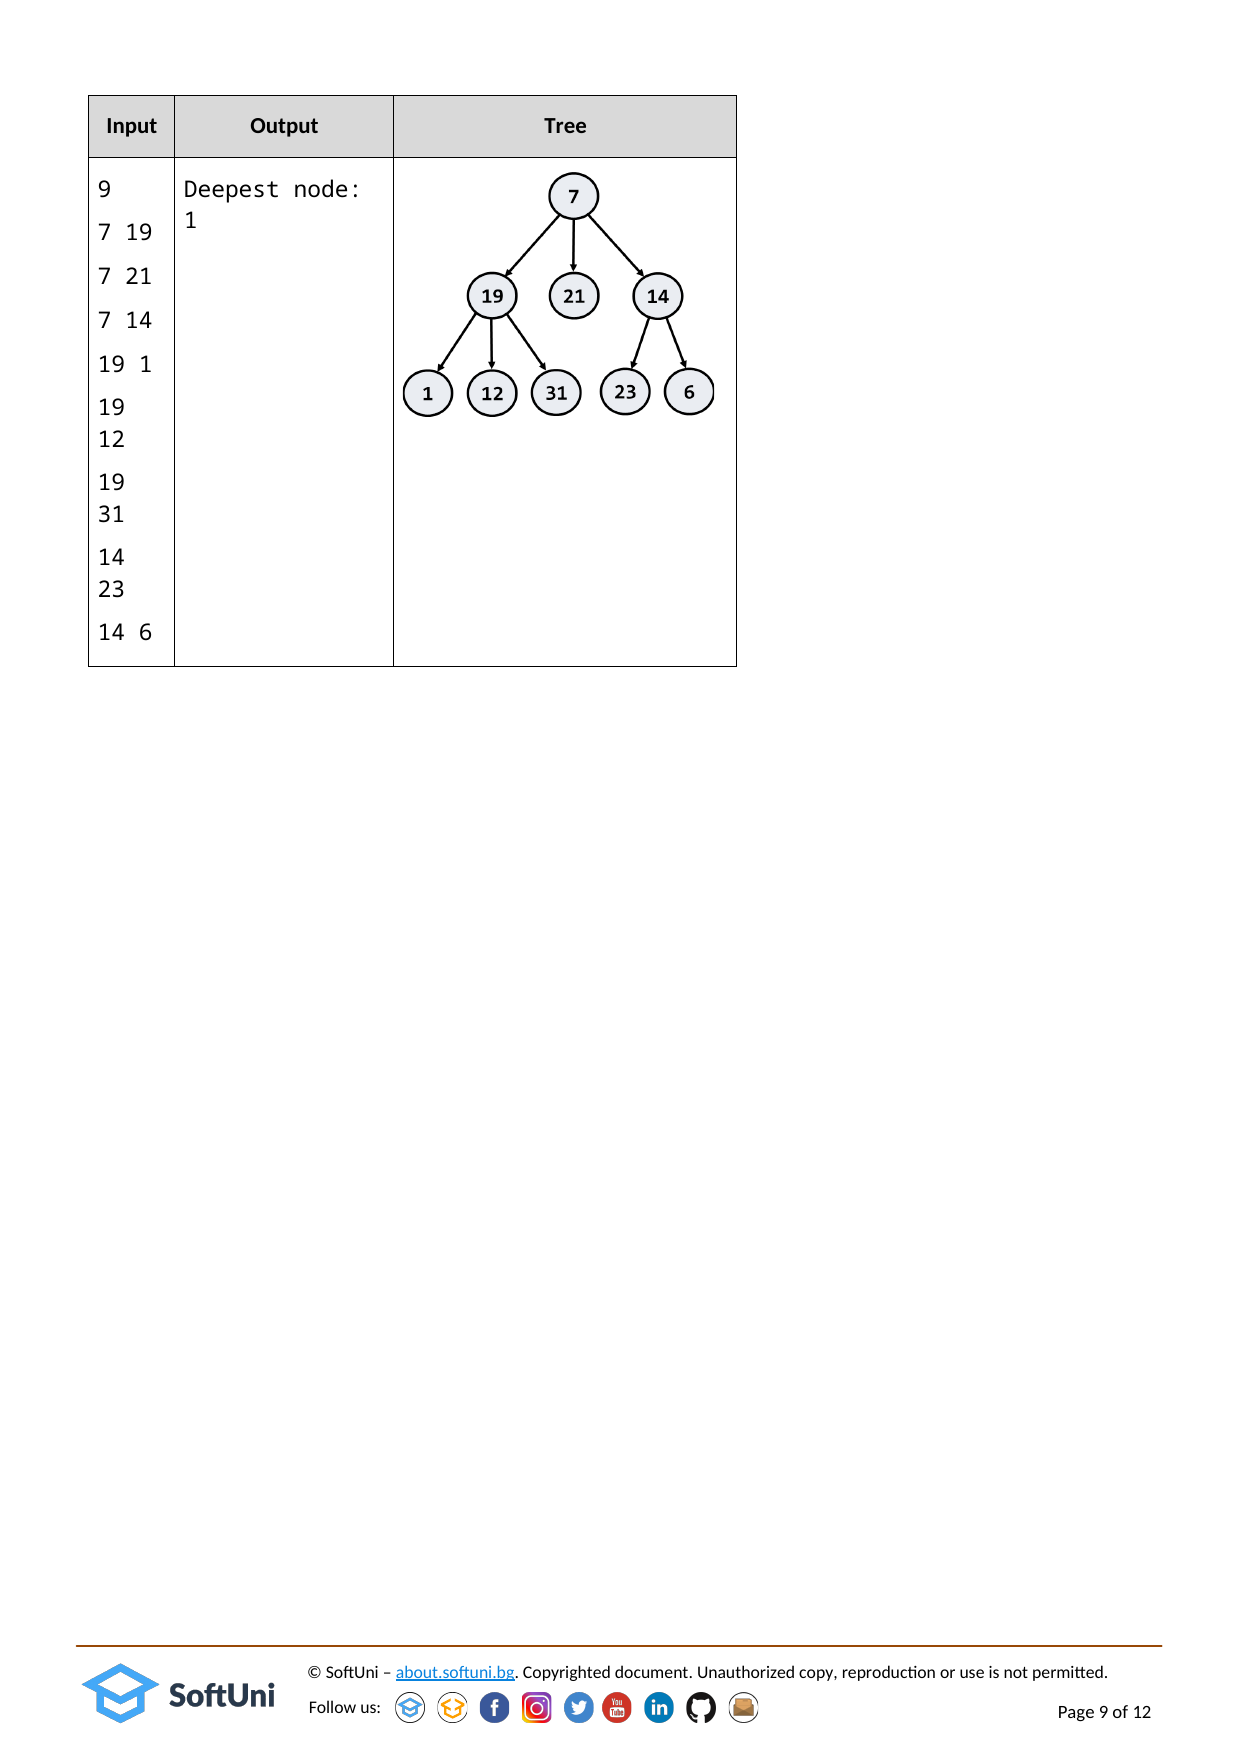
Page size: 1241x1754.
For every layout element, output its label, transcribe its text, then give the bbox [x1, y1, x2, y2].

picture [658, 1705, 667, 1714]
table_cell [394, 158, 736, 666]
picture [665, 1692, 674, 1701]
table_cell 9 7 19 7 21 7 14 19 1 19 12 19 31 14 23 14 6 [89, 158, 174, 666]
picture [75, 1658, 281, 1729]
picture [644, 1714, 653, 1723]
picture [522, 1692, 552, 1723]
picture [665, 1714, 674, 1723]
picture [728, 1692, 759, 1723]
picture [564, 1692, 594, 1723]
table_cell Deepest node: 1 [175, 158, 393, 666]
picture [479, 1692, 510, 1723]
picture [602, 1692, 632, 1723]
picture [437, 1692, 468, 1723]
picture [395, 1692, 425, 1723]
picture [686, 1692, 716, 1723]
picture [644, 1692, 653, 1701]
table_header Output [175, 96, 393, 157]
picture [402, 172, 715, 418]
table_header Input [89, 96, 174, 157]
table_header Tree [394, 96, 736, 157]
